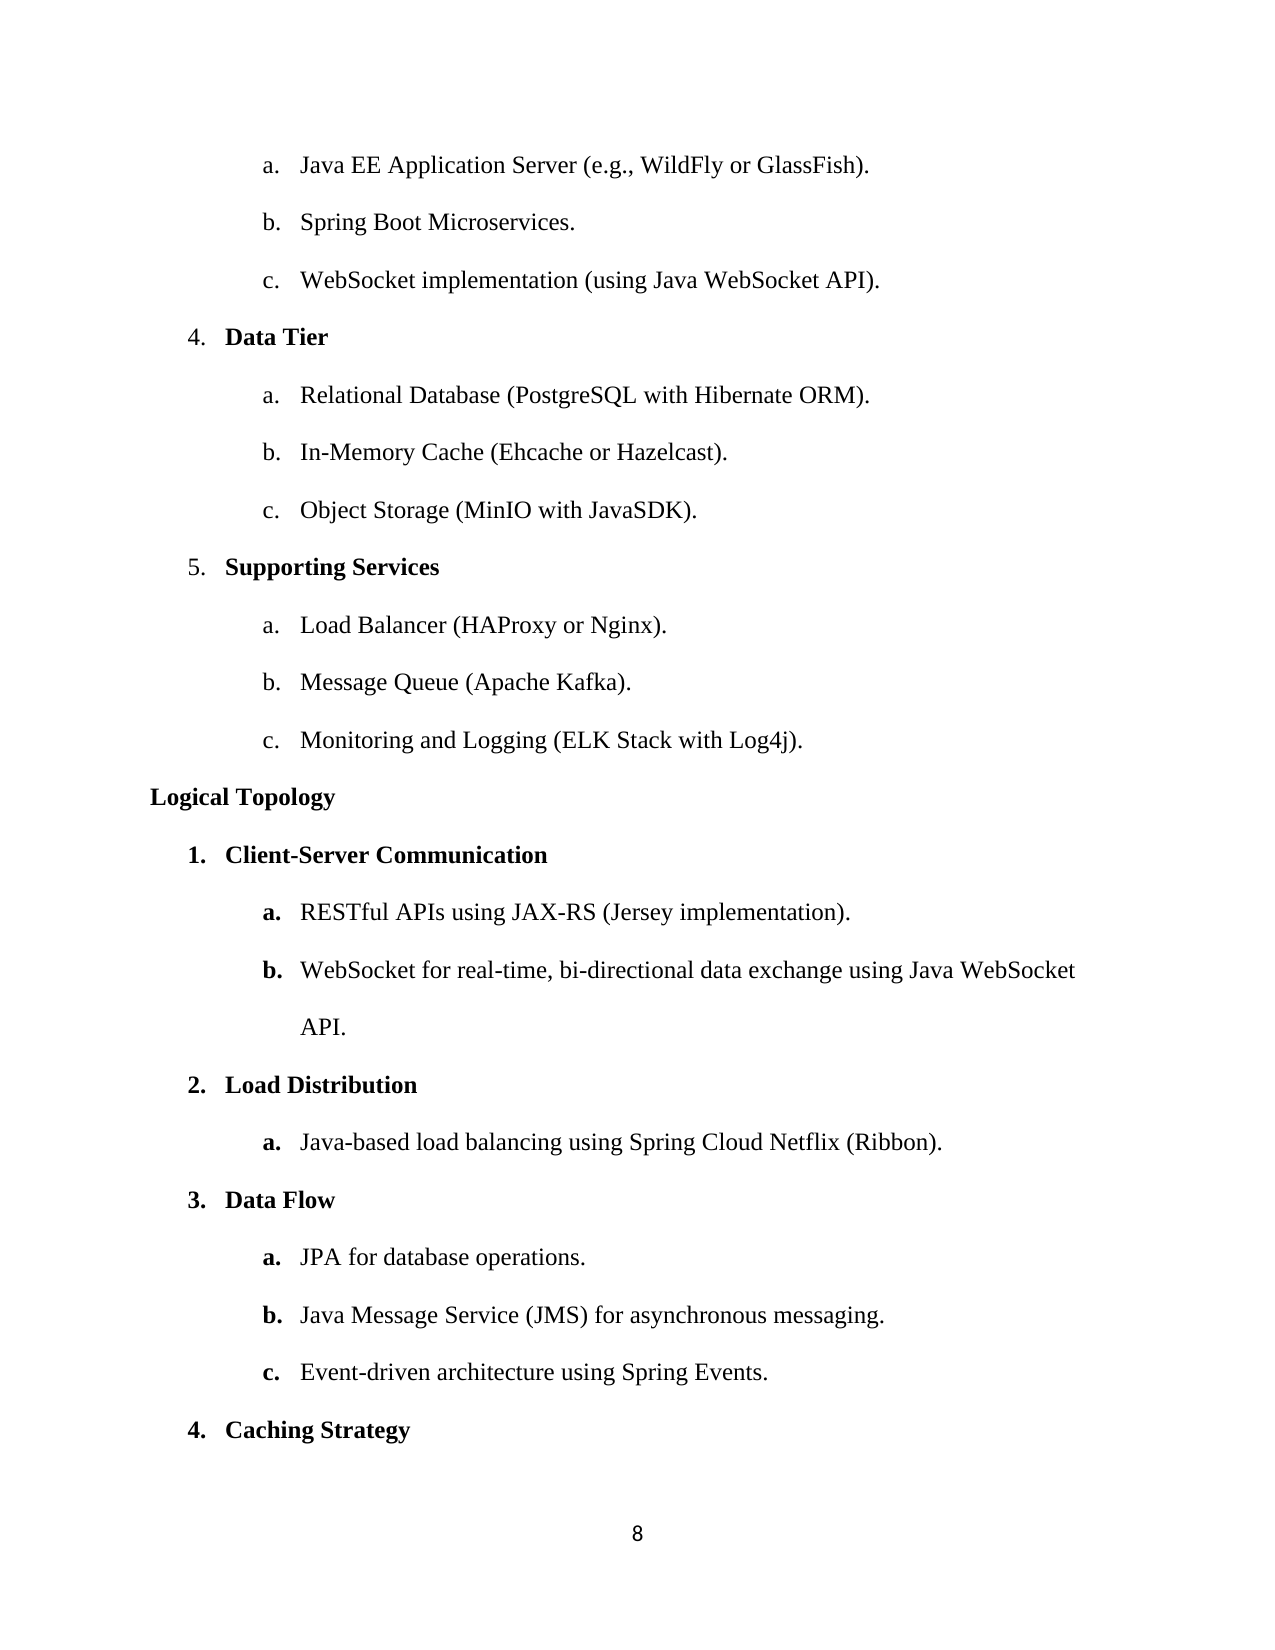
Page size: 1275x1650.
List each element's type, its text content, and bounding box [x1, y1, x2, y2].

list In-Memory Cache (Ehcache or Hazelcast). [262, 437, 1125, 466]
list WebSocket for real-time, bi-directional data exchange using Java WebSocket API. [262, 955, 1125, 1041]
list Spring Boot Microservices. [262, 207, 1125, 236]
list Message Queue (Apache Kafka). [262, 667, 1125, 696]
list Data Tier [187, 322, 1125, 351]
list Relational Database (PostgreSQL with Hibernate ORM). [262, 380, 1125, 409]
list Object Storage (MinIO with JavaSDK). [262, 495, 1125, 524]
list Data Flow [187, 1185, 1125, 1214]
text Logical Topology [150, 782, 1125, 811]
list Java Message Service (JMS) for asynchronous messaging. [262, 1300, 1125, 1329]
list Caching Strategy [187, 1415, 1125, 1444]
list Client-Server Communication [187, 840, 1125, 869]
list JPA for database operations. [262, 1242, 1125, 1271]
list Load Balancer (HAProxy or Nginx). [262, 610, 1125, 639]
list Monitoring and Logging (ELK Stack with Log4j). [262, 725, 1125, 754]
list Supporting Services [187, 552, 1125, 581]
list Java EE Application Server (e.g., WildFly or GlassFish). [262, 150, 1125, 179]
list Event-driven architecture using Spring Events. [262, 1357, 1125, 1386]
list Java-based load balancing using Spring Cloud Netflix (Ribbon). [262, 1127, 1125, 1156]
list RESTful APIs using JAX-RS (Jersey implementation). [262, 897, 1125, 926]
list Load Distribution [187, 1070, 1125, 1099]
list WebSocket implementation (using Java WebSocket API). [262, 265, 1125, 294]
